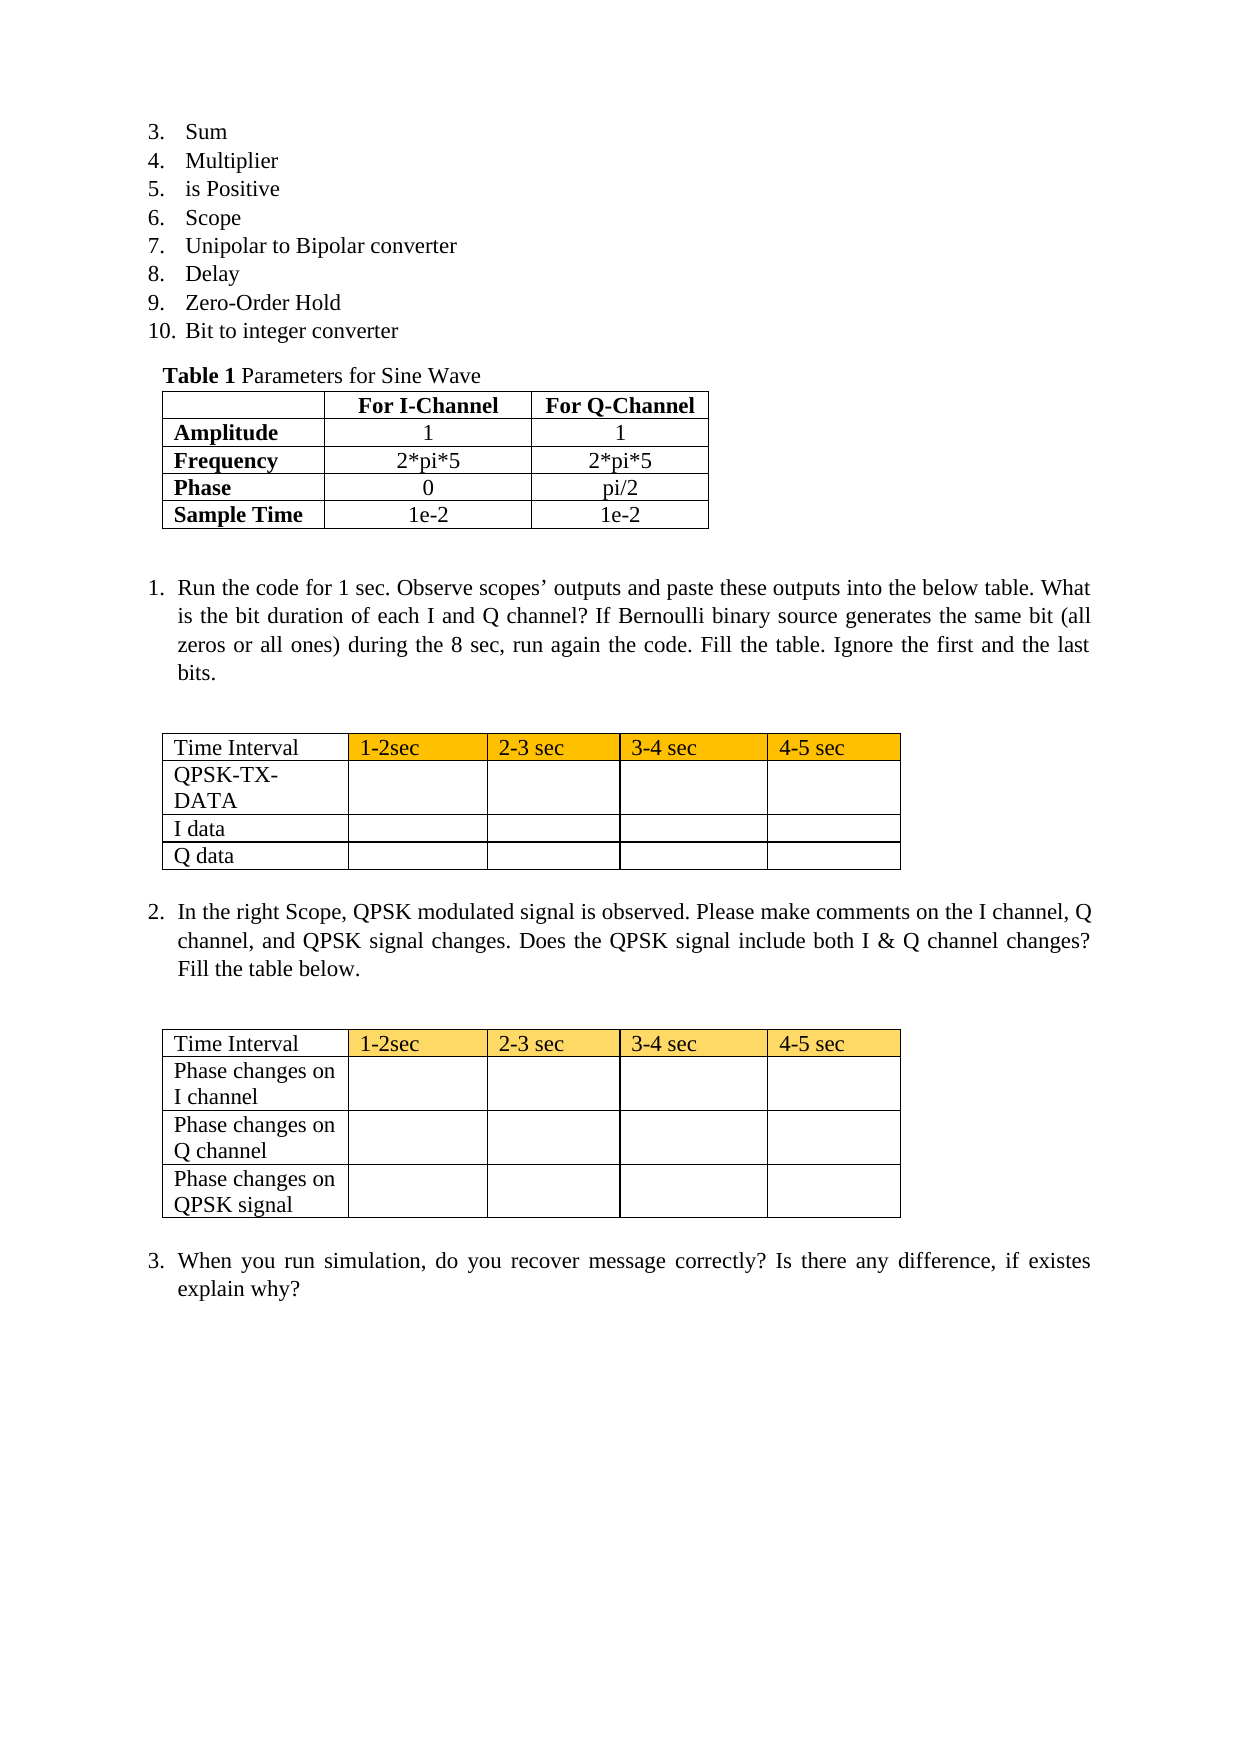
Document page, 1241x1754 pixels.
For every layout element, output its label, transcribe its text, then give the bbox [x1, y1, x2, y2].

table_cell [768, 761, 900, 814]
table_cell [349, 761, 487, 814]
table_cell [768, 1165, 900, 1217]
list Zero-Order Hold [148, 289, 1093, 315]
table_cell Frequency [163, 447, 324, 473]
table_header 3-4 sec [621, 734, 767, 760]
table_header 1-2sec [349, 1030, 487, 1056]
table_header 4-5 sec [768, 1030, 900, 1056]
table_cell 1 [325, 419, 531, 446]
table_cell [768, 815, 900, 841]
list In the right Scope, QPSK modulated signal is observed. Please make comments on the I channel, Q channel, and QPSK signal changes. Does the QPSK signal include both I & Q channel changes? Fill the table below. [148, 898, 1093, 981]
table_cell 1e-2 [325, 501, 531, 528]
table_cell Phase changes on Q channel [163, 1111, 348, 1163]
table_cell [488, 843, 619, 869]
table_cell [768, 1057, 900, 1110]
table_cell [488, 1057, 619, 1110]
table_cell [488, 815, 619, 841]
list Multiplier [148, 147, 1093, 173]
table_cell [621, 815, 767, 841]
list Unipolar to Bipolar converter [148, 232, 1093, 258]
table_cell [621, 843, 767, 869]
table_cell [768, 843, 900, 869]
table_header 1-2sec [349, 734, 487, 760]
table_header 2-3 sec [488, 1030, 619, 1056]
table_cell QPSK-TX-DATA [163, 761, 348, 814]
table_cell Phase changes on QPSK signal [163, 1165, 348, 1217]
table_cell pi/2 [532, 474, 708, 500]
table_cell Sample Time [163, 501, 324, 528]
table_cell [349, 815, 487, 841]
table_cell [488, 761, 619, 814]
table_header For Q-Channel [532, 392, 708, 418]
table_header [163, 392, 324, 418]
table_cell Phase changes on I channel [163, 1057, 348, 1110]
table_header For I-Channel [325, 392, 531, 418]
list is Positive [148, 175, 1093, 201]
text Table 1 Parameters for Sine Wave [162, 362, 1093, 389]
table_cell 2*pi*5 [532, 447, 708, 473]
list When you run simulation, do you recover message correctly? Is there any difference, if existes explain why? [148, 1247, 1093, 1302]
table_cell Amplitude [163, 419, 324, 446]
table_cell 0 [325, 474, 531, 500]
table_cell [621, 1165, 767, 1217]
table_cell [621, 761, 767, 814]
table_cell [488, 1111, 619, 1163]
table_header Time Interval [163, 1030, 348, 1056]
table_cell I data [163, 815, 348, 841]
list Sum [148, 118, 1093, 144]
table_cell [621, 1057, 767, 1110]
table_cell [621, 1111, 767, 1163]
table_cell [349, 1111, 487, 1163]
list Run the code for 1 sec. Observe scopes’ outputs and paste these outputs into the below table. What is the bit duration of each I and Q channel? If Bernoulli binary source generates the same bit (all zeros or all ones) during the 8 sec, run again the code. Fill the table. Ignore the first and the last bits. [148, 574, 1093, 686]
table_cell 1e-2 [532, 501, 708, 528]
table_cell [349, 1057, 487, 1110]
table_header 4-5 sec [768, 734, 900, 760]
table_cell [768, 1111, 900, 1163]
table_cell [349, 843, 487, 869]
table_header 3-4 sec [621, 1030, 767, 1056]
table_cell Q data [163, 843, 348, 869]
list Scope [148, 203, 1093, 230]
table_cell Phase [163, 474, 324, 500]
table_cell [349, 1165, 487, 1217]
table_header Time Interval [163, 734, 348, 760]
table_header 2-3 sec [488, 734, 619, 760]
table_cell 2*pi*5 [325, 447, 531, 473]
list Delay [148, 260, 1093, 287]
list Bit to integer converter [148, 317, 1093, 344]
table_cell 1 [532, 419, 708, 446]
table_cell [488, 1165, 619, 1217]
